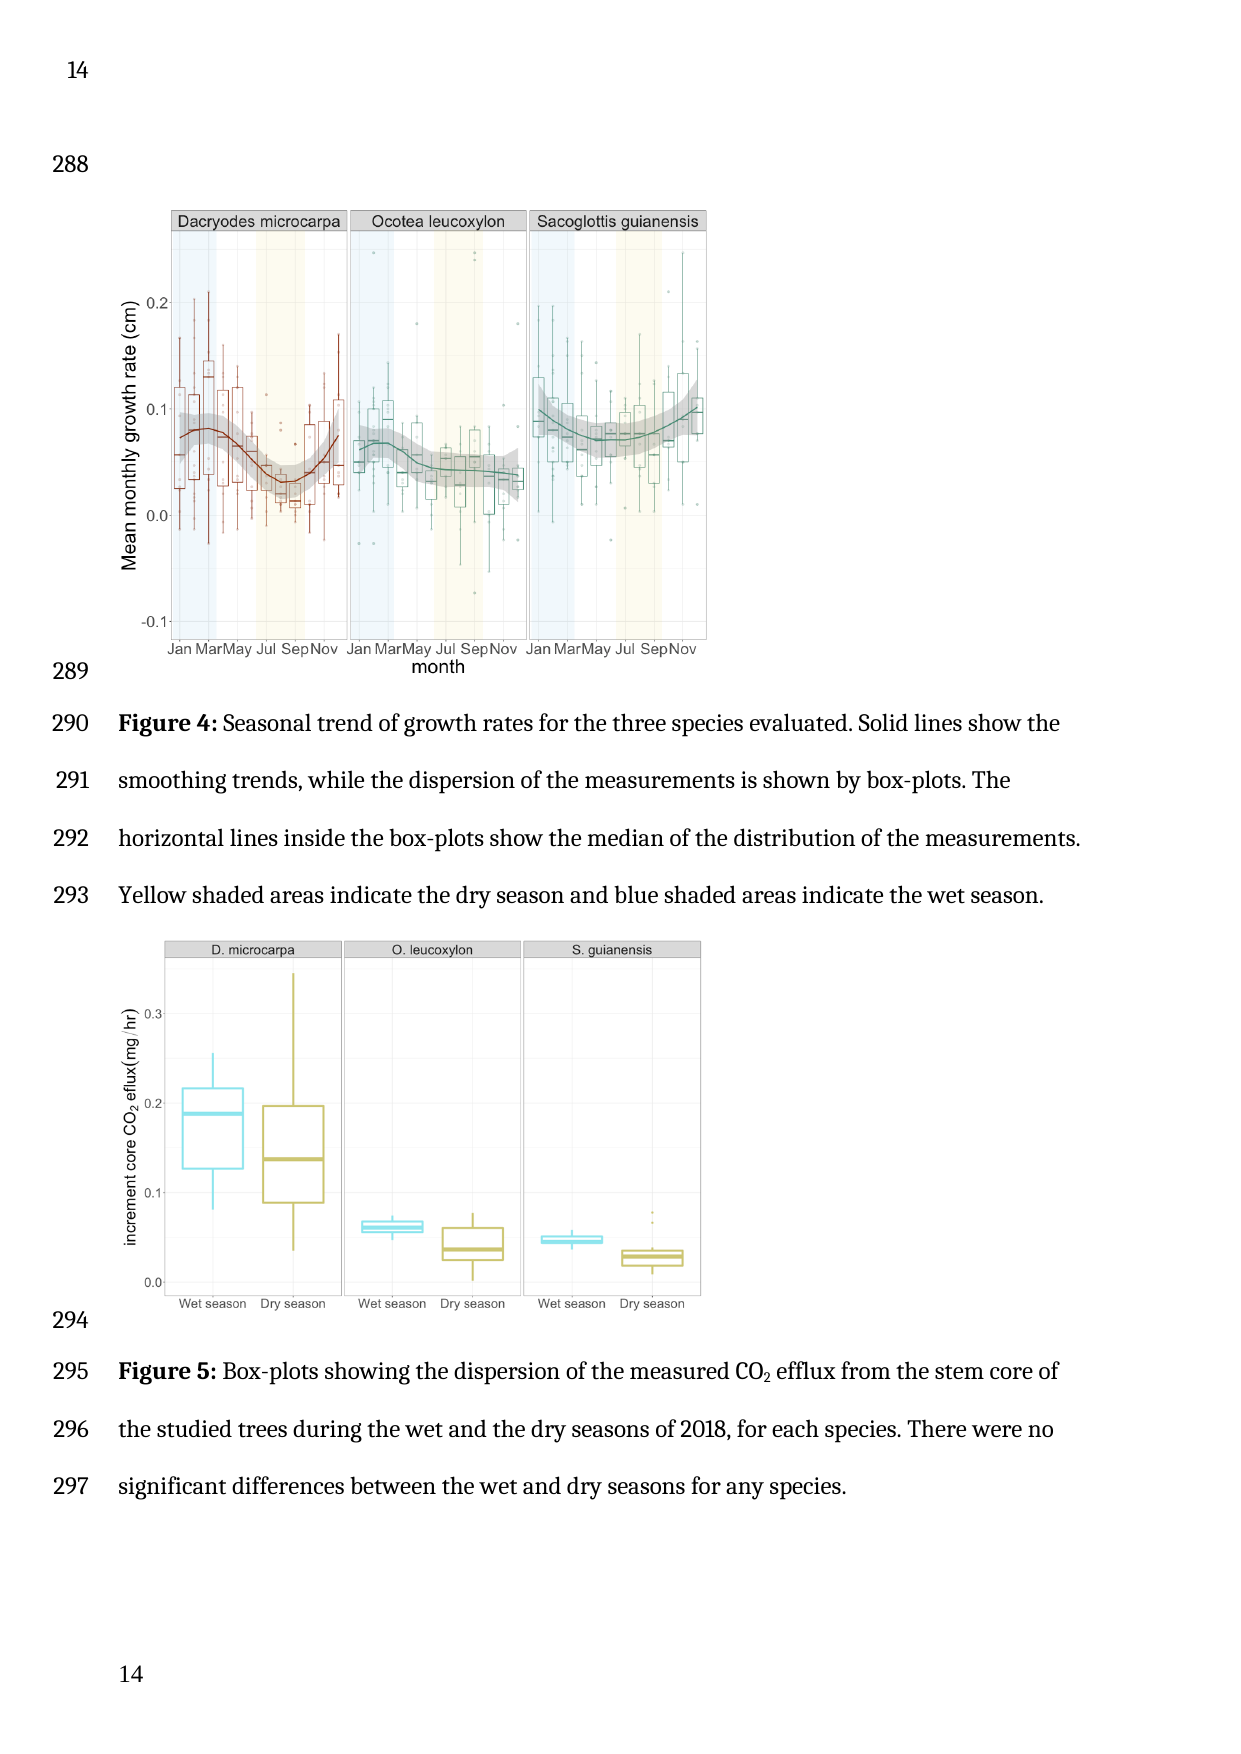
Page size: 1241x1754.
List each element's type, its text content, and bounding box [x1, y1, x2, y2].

picture [118, 207, 709, 680]
text Figure 5: Box-plots showing the dispersion of the measured CO2 efflux from the stem core of the studied trees during the wet and the dry seasons of 2018, for each species. There were no significant differences between the wet and dry seasons for any species. [118, 1357, 1090, 1501]
text Figure 4: Seasonal trend of growth rates for the three species evaluated. Solid lines show the smoothing trends, while the dispersion of the measurements is shown by box-plots. The horizontal lines inside the box-plots show the median of the distribution of the measurements. Yellow shaded areas indicate the dry season and blue shaded areas indicate the wet season. [118, 708, 1090, 910]
picture [118, 938, 703, 1329]
